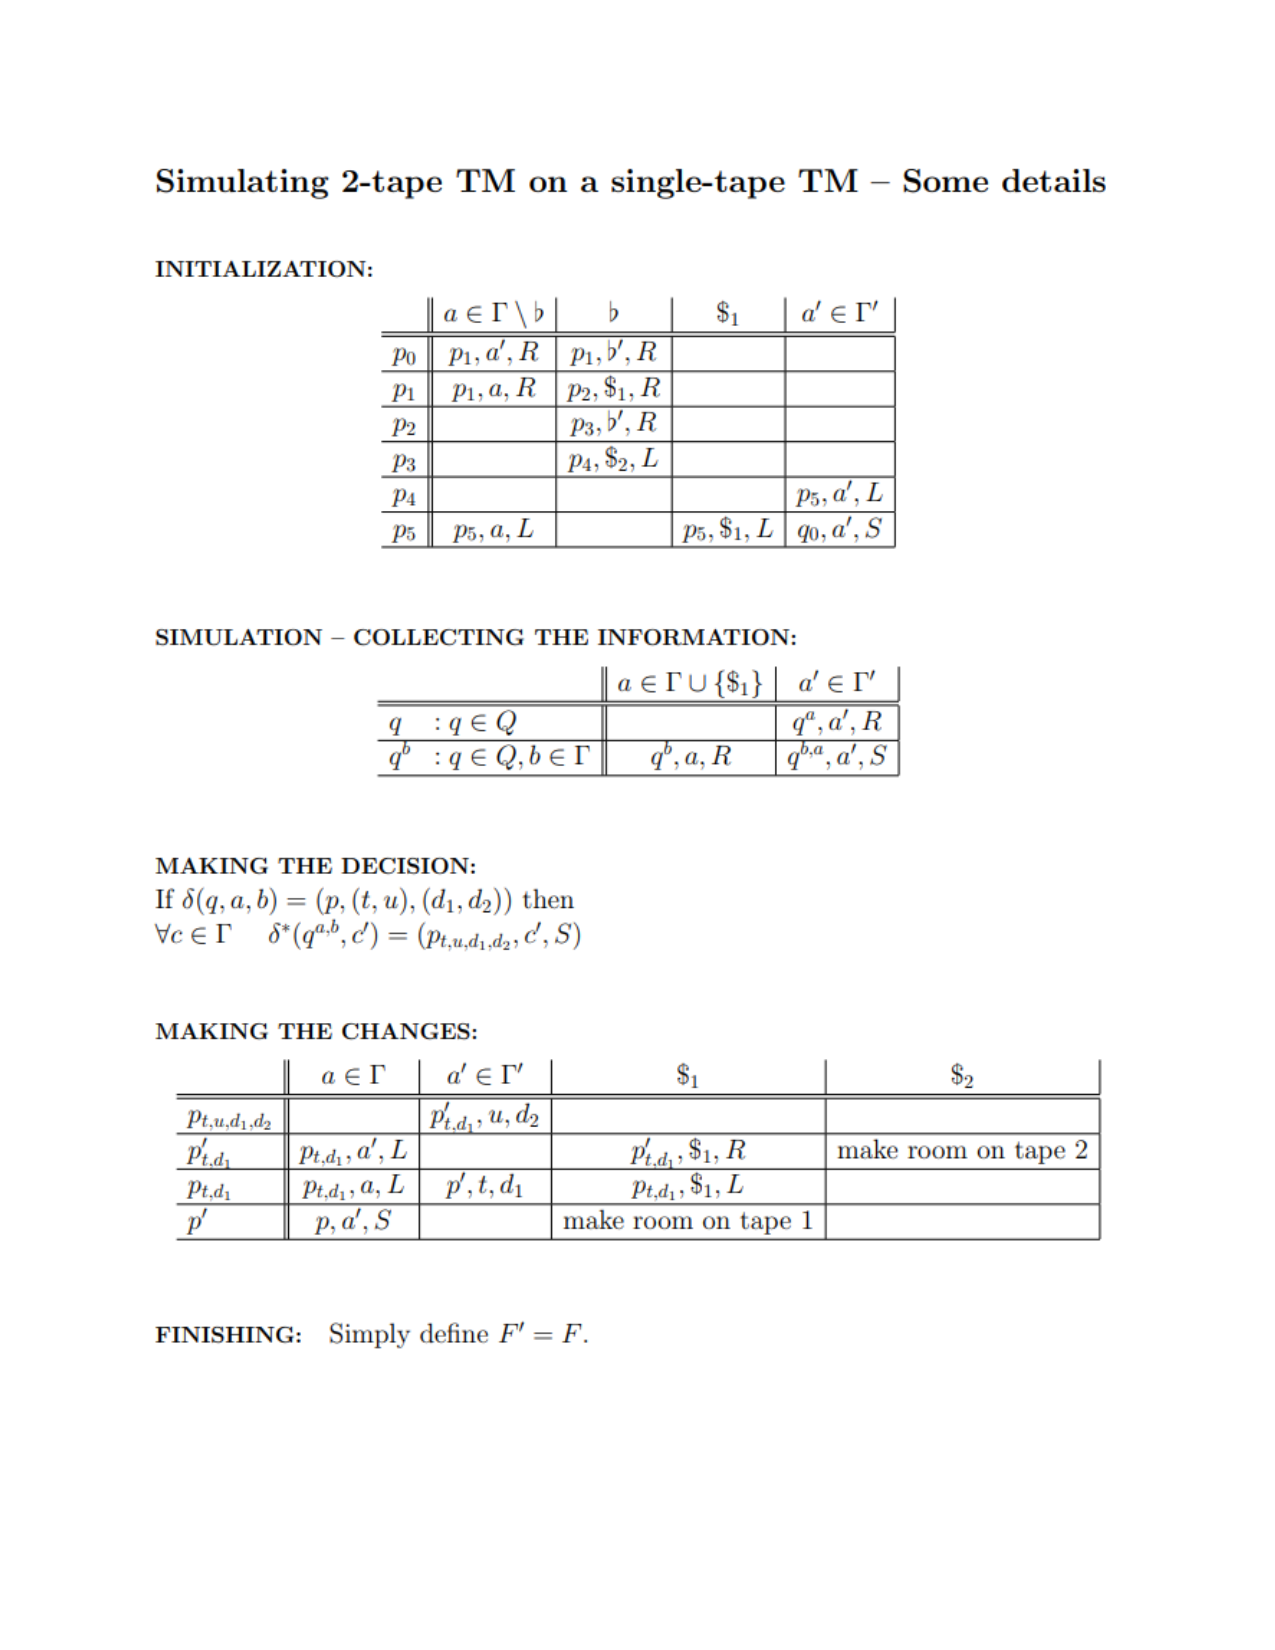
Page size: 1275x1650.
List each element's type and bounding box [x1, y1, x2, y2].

picture [150, 150, 1152, 1396]
